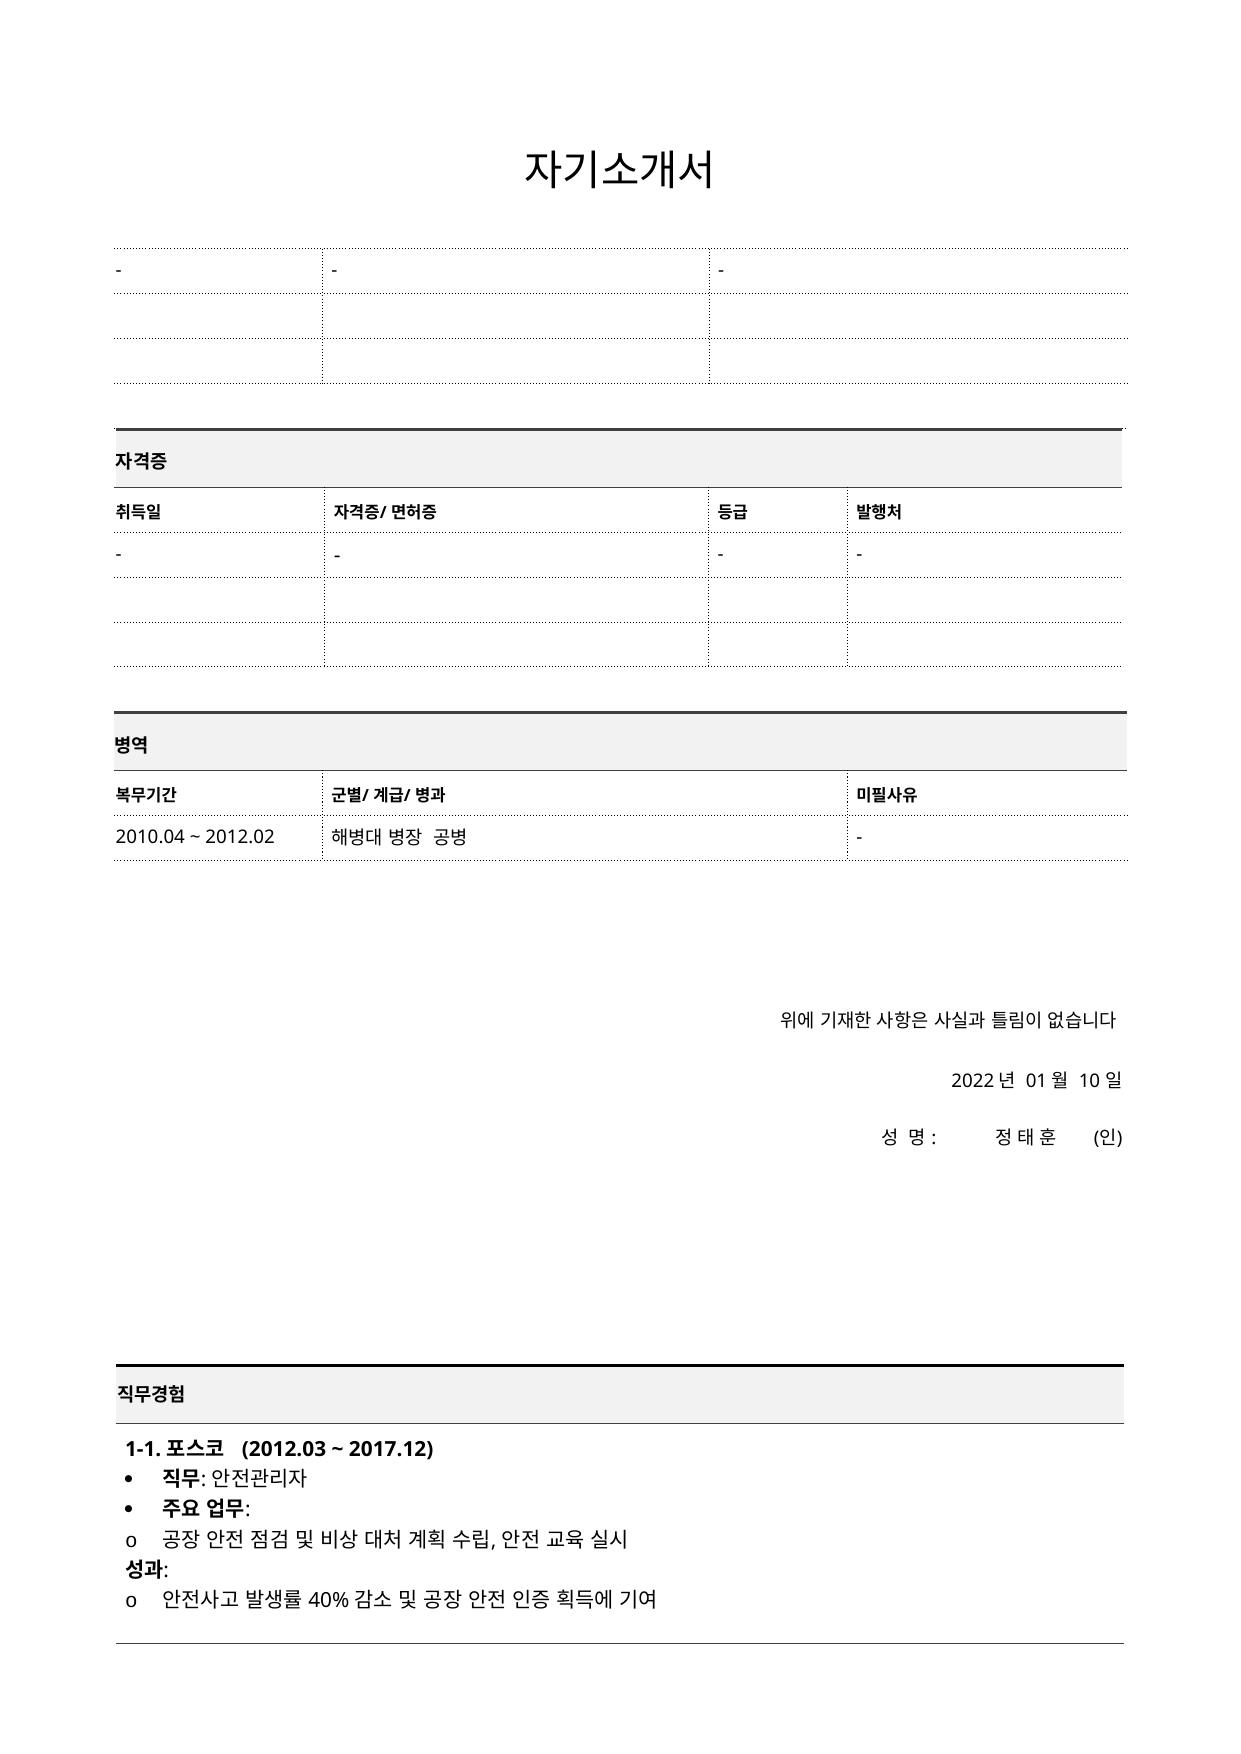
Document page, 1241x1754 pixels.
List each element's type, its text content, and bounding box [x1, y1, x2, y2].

table_cell - [709, 248, 1127, 293]
table_cell [323, 293, 709, 338]
table_cell 군별/ 계급/ 병과 [323, 771, 847, 815]
table_cell [847, 576, 1122, 621]
table_cell [323, 338, 709, 383]
table_cell - [709, 532, 847, 576]
table_cell - [325, 532, 708, 576]
table_cell [709, 576, 847, 621]
text 위에 기재한 사항은 사실과 틀림이 없습니다 [118, 1006, 1117, 1033]
table_cell 미필사유 [847, 771, 1127, 815]
text 2022년 01월 10 일 [118, 1066, 1122, 1093]
table_cell [114, 666, 1122, 711]
table_cell [114, 621, 324, 666]
table_cell [709, 338, 1127, 383]
table_cell 자격증/ 면허증 [325, 488, 708, 532]
table_cell [114, 576, 324, 621]
table_cell 복무기간 [114, 771, 322, 815]
table_cell 등급 [709, 488, 847, 532]
table_cell 취득일 [114, 488, 324, 532]
table_cell 병역 [114, 714, 1127, 770]
table_cell [709, 293, 1127, 338]
table_cell 2010.04 ~ 2012.02 [114, 815, 322, 860]
table_cell [325, 621, 708, 666]
table_cell 해병대 병장 공병 [323, 815, 847, 860]
table_cell [114, 383, 1127, 428]
table_header 직무경험 [116, 1367, 1124, 1423]
table_cell 자격증 [116, 431, 1122, 487]
table_cell [709, 621, 847, 666]
table_cell [847, 621, 1122, 666]
table_cell [114, 293, 322, 338]
table_cell - [847, 815, 1127, 860]
table_cell [114, 338, 322, 383]
table_cell - [847, 532, 1122, 576]
table_cell - [323, 248, 709, 293]
text 성 명 : 정 태 훈 (인) [118, 1123, 1122, 1150]
table_cell - [114, 248, 322, 293]
table_cell 발행처 [847, 488, 1122, 532]
table_cell [325, 576, 708, 621]
table_cell 1-1. 포스코 (2012.03 ~ 2017.12) 직무: 안전관리자 주요 업무: 공장 안전 점검 및 비상 대처 계획 수립, 안전 교육 실시 성과: 안전사고 발생률 40% 감소 및 공장 안전 인증 획득에 기여 [116, 1424, 1124, 1642]
table_cell - [114, 532, 324, 576]
